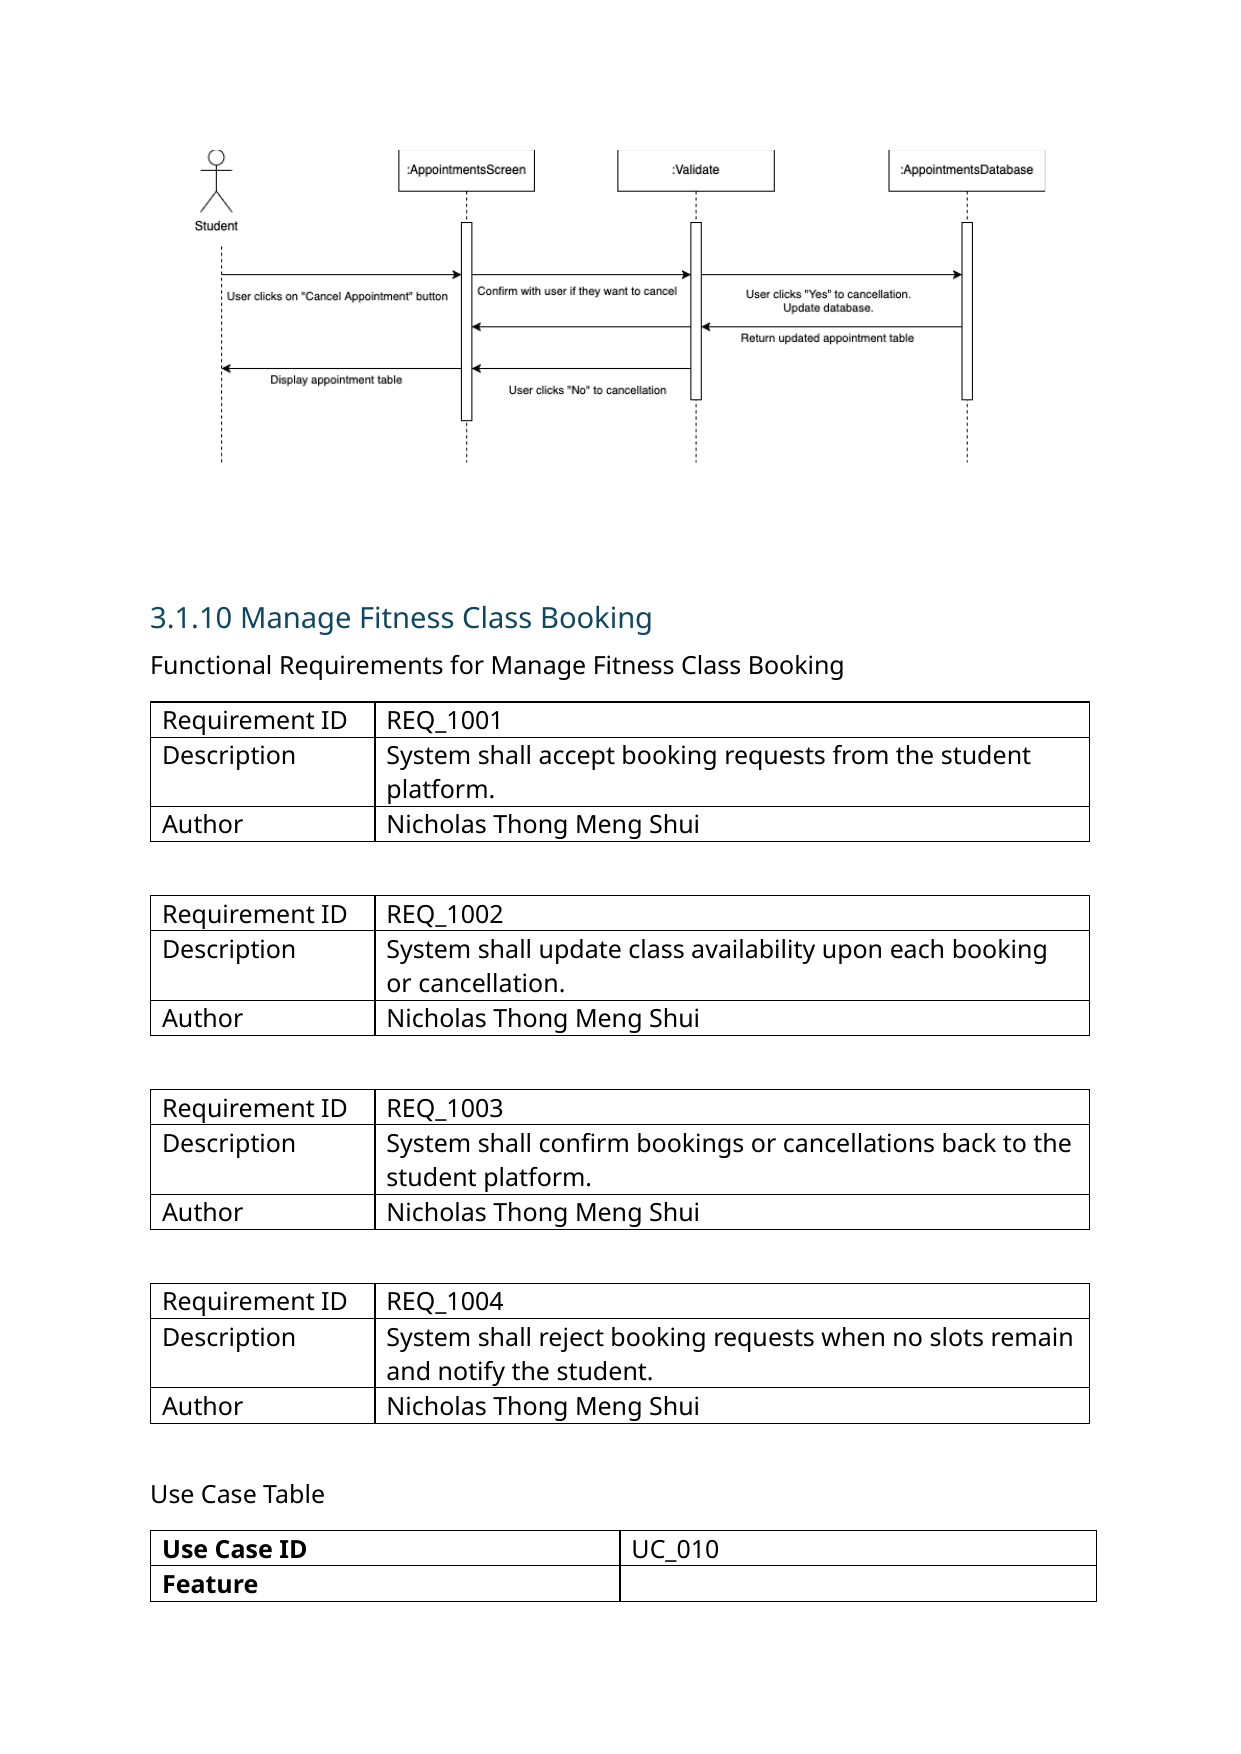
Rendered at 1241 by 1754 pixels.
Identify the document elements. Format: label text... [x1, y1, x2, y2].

table_header Requirement ID [151, 1284, 374, 1318]
table_cell Author [151, 807, 374, 841]
text Use Case Table [150, 1477, 1090, 1511]
table_cell System shall update class availability upon each booking or cancellation. [376, 931, 1089, 999]
subtitle 3.1.10 Manage Fitness Class Booking [150, 597, 1090, 637]
table_cell Nicholas Thong Meng Shui [376, 807, 1089, 841]
table_cell Author [151, 1388, 374, 1422]
table_cell Author [151, 1195, 374, 1228]
table_cell System shall accept booking requests from the student platform. [376, 738, 1089, 806]
table_header Requirement ID [151, 1090, 374, 1124]
table_header Use Case ID [151, 1531, 619, 1565]
table_cell Description [151, 1125, 374, 1193]
table_header Requirement ID [151, 896, 374, 930]
table_header Requirement ID [151, 703, 374, 737]
table_cell Nicholas Thong Meng Shui [376, 1001, 1089, 1035]
table_header REQ_1003 [376, 1090, 1089, 1124]
table_cell Description [151, 738, 374, 806]
picture [195, 150, 1045, 465]
table_cell Description [151, 1319, 374, 1387]
table_cell [621, 1566, 1096, 1601]
table_cell Nicholas Thong Meng Shui [376, 1195, 1089, 1228]
table_header UC_010 [621, 1531, 1096, 1565]
table_cell Nicholas Thong Meng Shui [376, 1388, 1089, 1422]
table_header REQ_1004 [376, 1284, 1089, 1318]
table_cell Description [151, 931, 374, 999]
table_cell Feature [151, 1566, 619, 1601]
table_header REQ_1002 [376, 896, 1089, 930]
table_cell System shall confirm bookings or cancellations back to the student platform. [376, 1125, 1089, 1193]
table_cell System shall reject booking requests when no slots remain and notify the student. [376, 1319, 1089, 1387]
table_header REQ_1001 [376, 703, 1089, 737]
table_cell Author [151, 1001, 374, 1035]
text Functional Requirements for Manage Fitness Class Booking [150, 648, 1090, 682]
